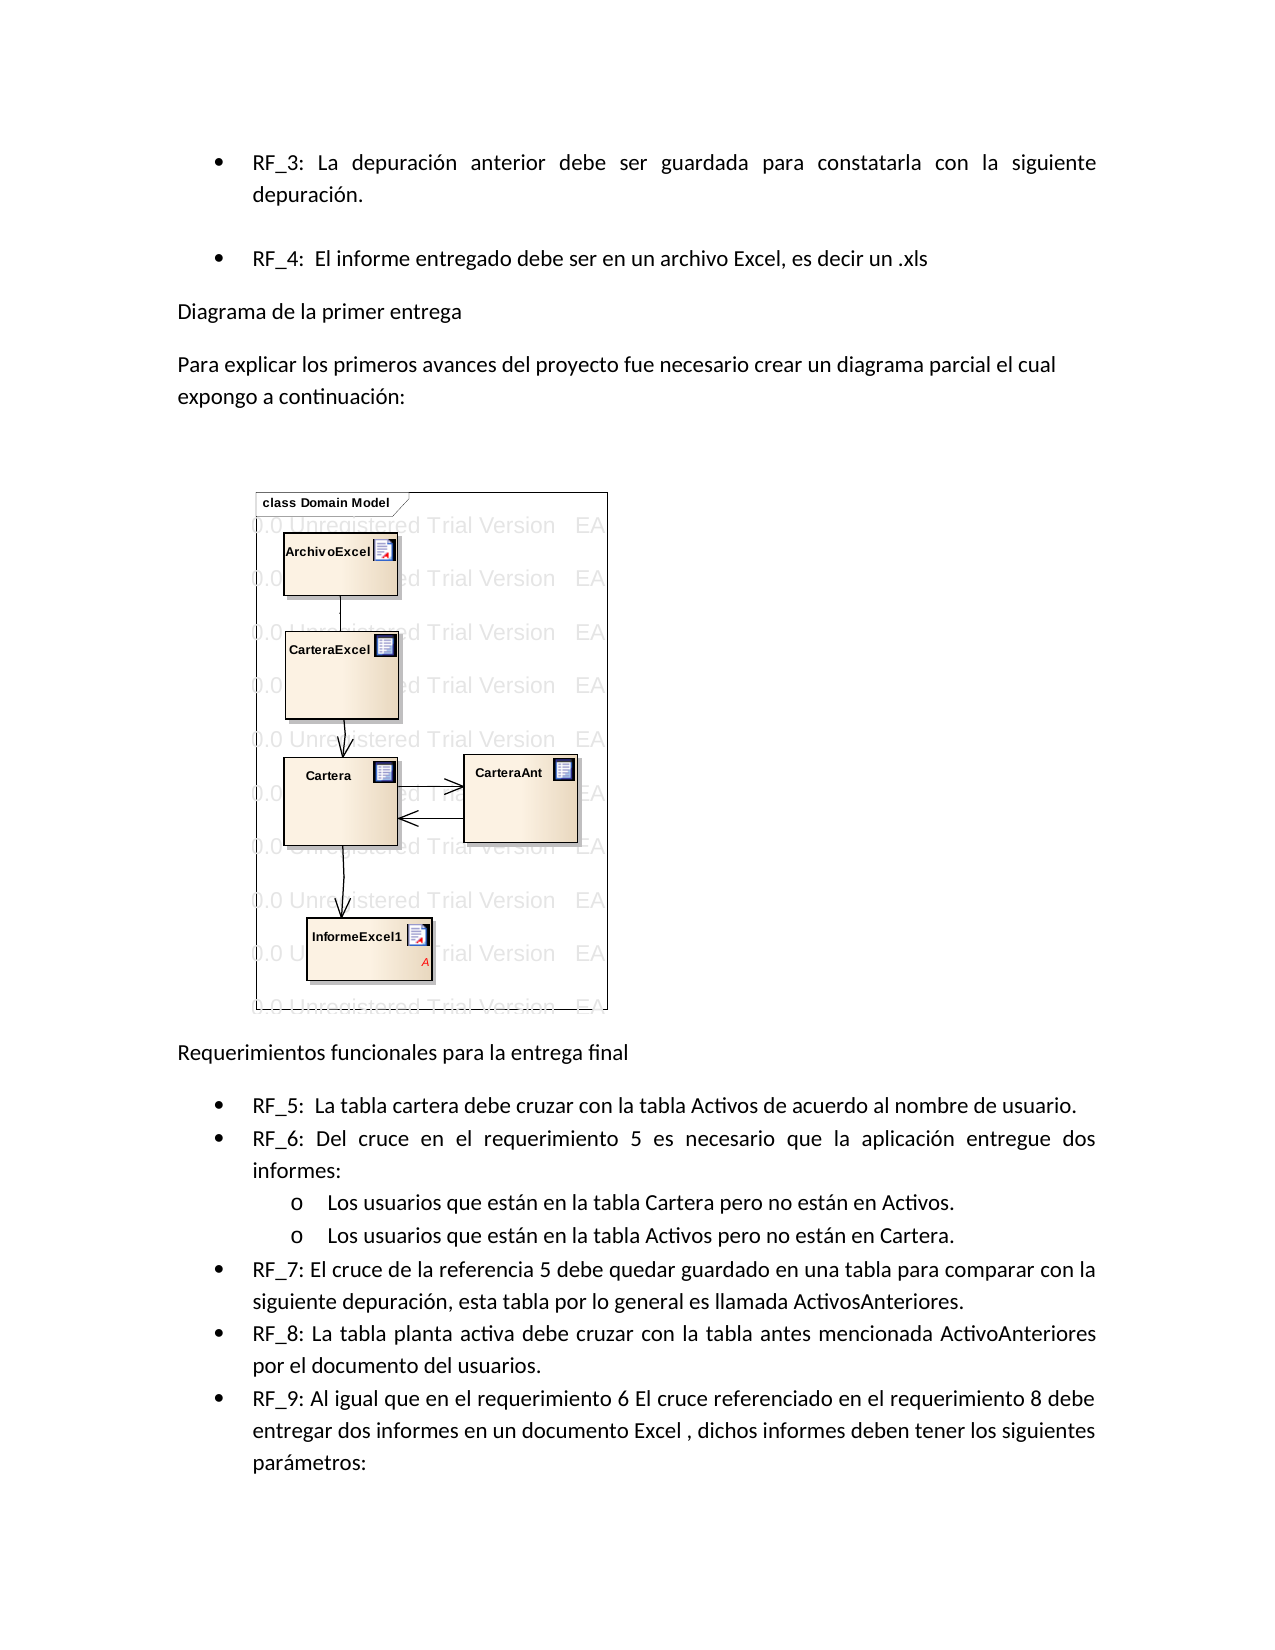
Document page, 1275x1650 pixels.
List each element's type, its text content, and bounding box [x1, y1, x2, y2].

list RF_4: El informe entregado debe ser en un archivo Excel, es decir un .xls [215, 244, 1098, 272]
text Para explicar los primeros avances del proyecto fue necesario crear un diagrama parcial el cual expongo a continuación: [177, 350, 1098, 410]
text Diagrama de la primer entrega [177, 297, 1098, 325]
list RF_5: La tabla cartera debe cruzar con la tabla Activos de acuerdo al nombre de usuario. [215, 1091, 1098, 1119]
list Los usuarios que están en la tabla Activos pero no están en Cartera. [290, 1222, 1098, 1251]
list RF_3: La depuración anterior debe ser guardada para constatarla con la siguiente depuración. [215, 148, 1098, 208]
list RF_7: El cruce de la referencia 5 debe quedar guardado en una tabla para comparar con la siguiente depuración, esta tabla por lo general es llamada ActivosAnteriores. [215, 1255, 1098, 1315]
list Los usuarios que están en la tabla Cartera pero no están en Activos. [290, 1188, 1098, 1217]
text Requerimientos funcionales para la entrega final [177, 1038, 1098, 1066]
list RF_6: Del cruce en el requerimiento 5 es necesario que la aplicación entregue dos informes: [215, 1124, 1098, 1184]
list RF_8: La tabla planta activa debe cruzar con la tabla antes mencionada ActivoAnteriores por el documento del usuarios. [215, 1319, 1098, 1380]
list RF_9: Al igual que en el requerimiento 6 El cruce referenciado en el requerimiento 8 debe entregar dos informes en un documento Excel , dichos informes deben tener los siguientes parámetros: [215, 1384, 1098, 1476]
